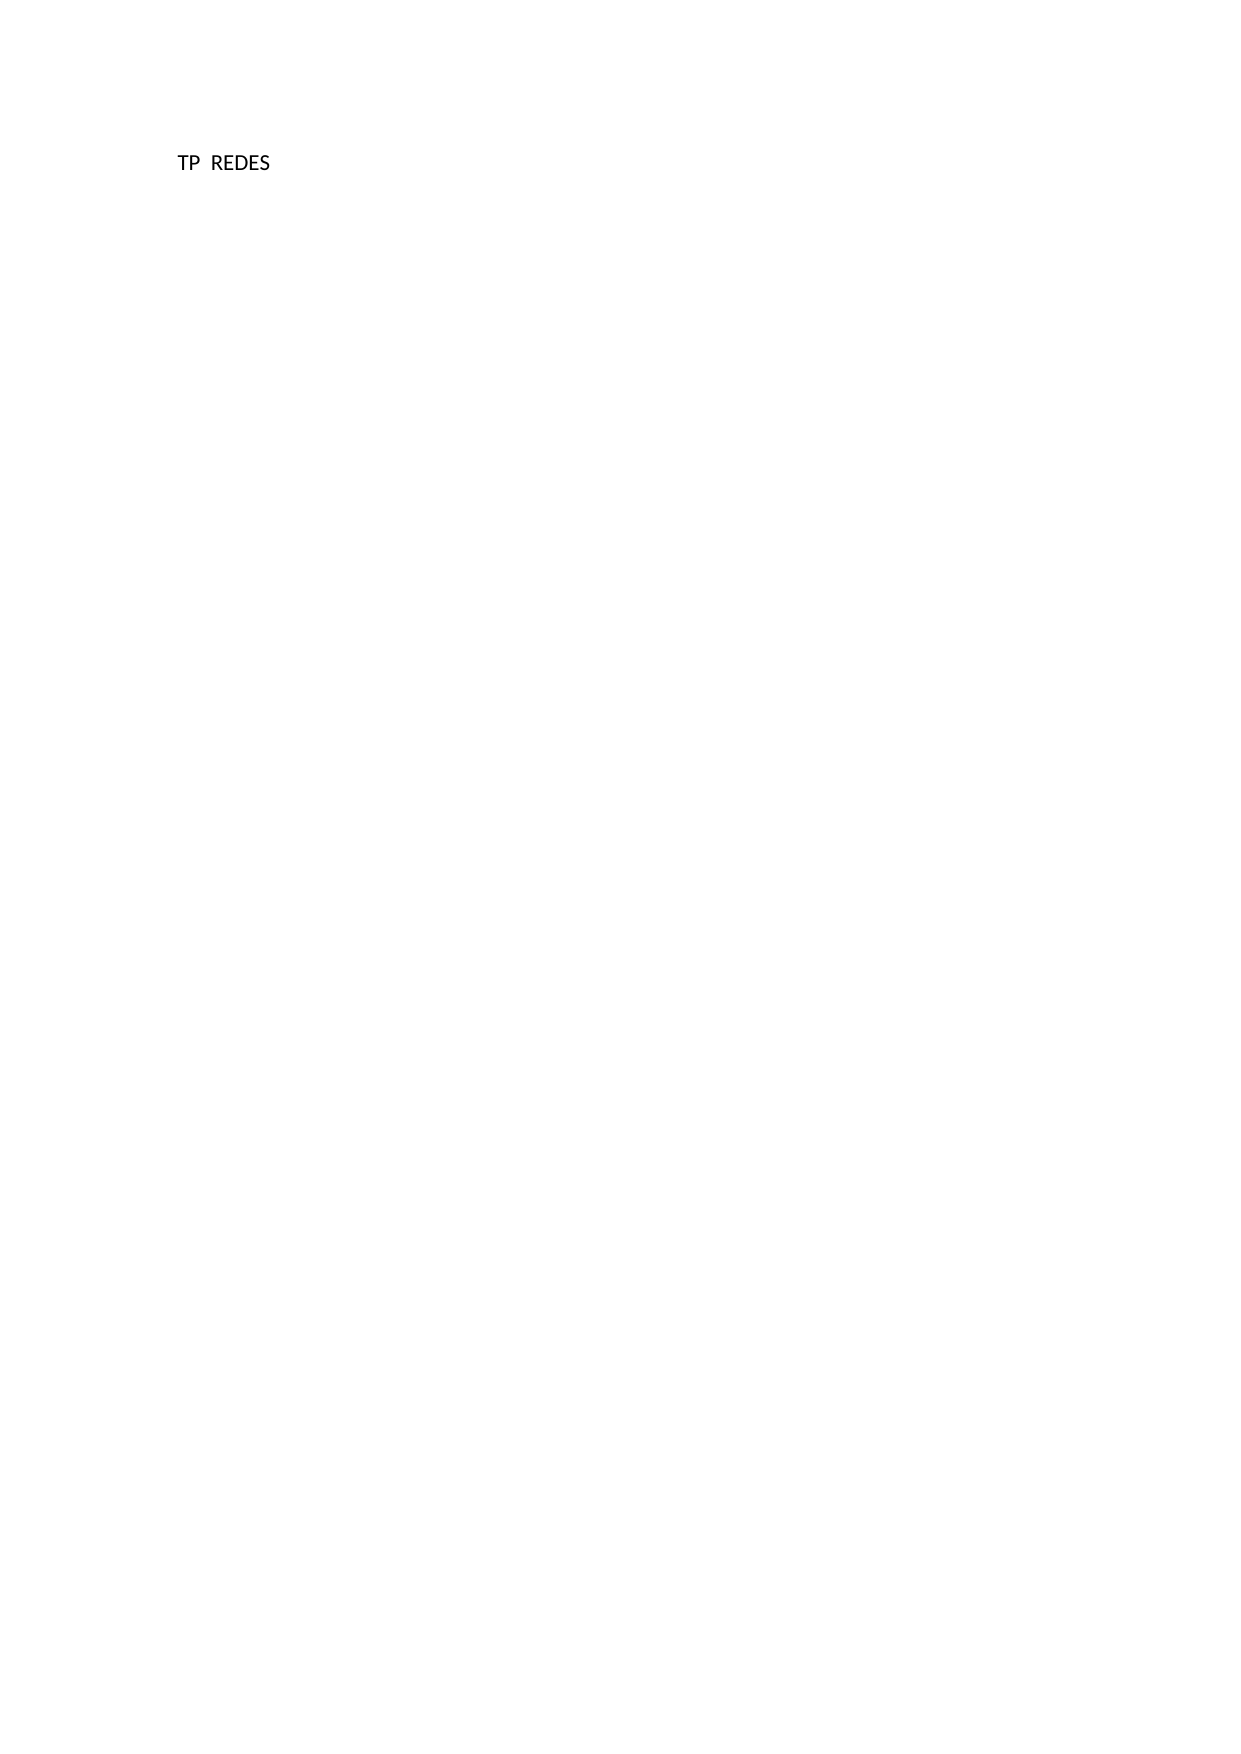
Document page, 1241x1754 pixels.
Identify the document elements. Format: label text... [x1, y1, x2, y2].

text TP REDES [177, 148, 1063, 176]
